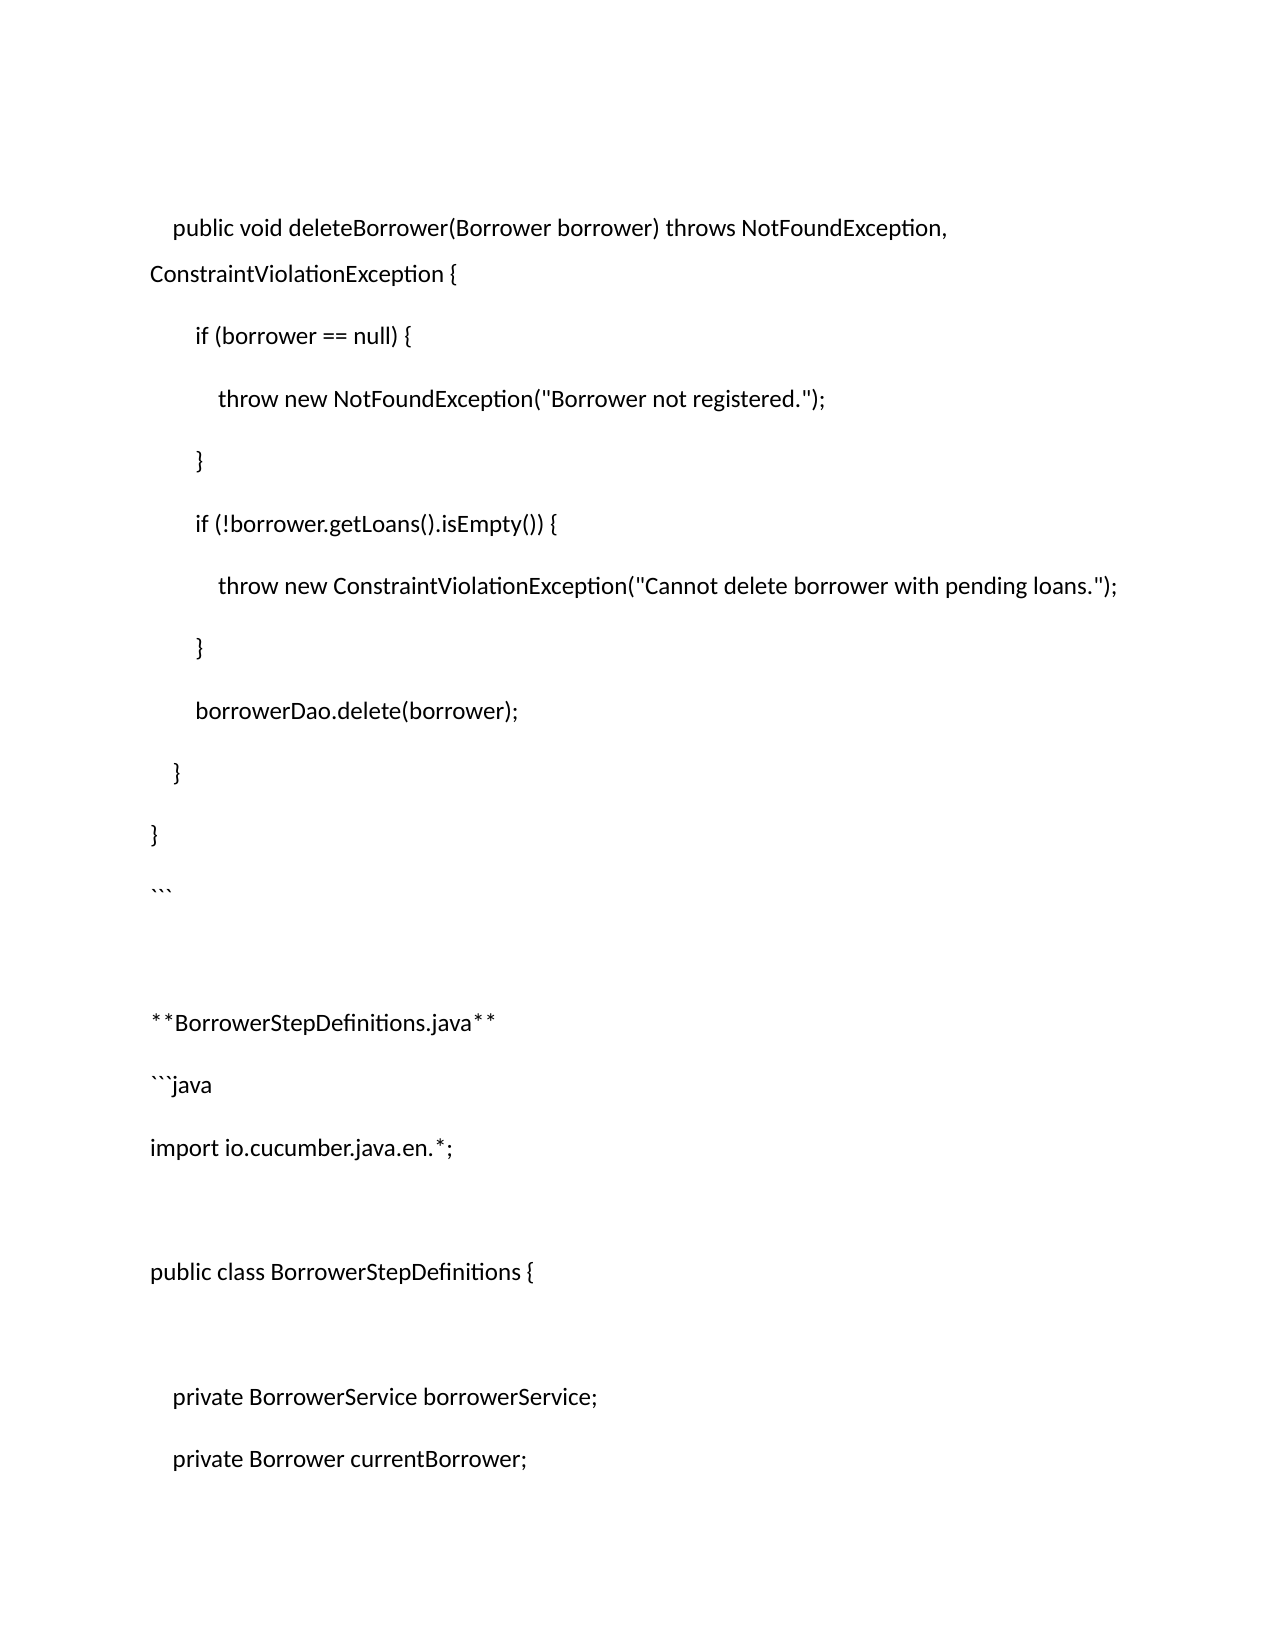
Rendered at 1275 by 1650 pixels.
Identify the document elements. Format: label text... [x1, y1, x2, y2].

text if (!borrower.getLoans().isEmpty()) { [150, 508, 1125, 538]
text **BorrowerStepDefinitions.java** [150, 1007, 1125, 1037]
text if (borrower == null) { [150, 321, 1125, 351]
text public void deleteBorrower(Borrower borrower) throws NotFoundException, ConstraintViolationException { [150, 212, 1125, 289]
text } [150, 632, 1125, 663]
text borrowerDao.delete(borrower); [150, 695, 1125, 725]
text ```java [150, 1069, 1125, 1100]
text private Borrower currentBorrower; [150, 1444, 1125, 1474]
text } [150, 757, 1125, 788]
text public class BorrowerStepDefinitions { [150, 1256, 1125, 1287]
text private BorrowerService borrowerService; [150, 1381, 1125, 1412]
text } [150, 445, 1125, 476]
text import io.cucumber.java.en.*; [150, 1132, 1125, 1162]
text throw new NotFoundException("Borrower not registered."); [150, 383, 1125, 413]
text } [150, 820, 1125, 850]
text ``` [150, 882, 1125, 913]
text throw new ConstraintViolationException("Cannot delete borrower with pending loans."); [150, 570, 1125, 601]
